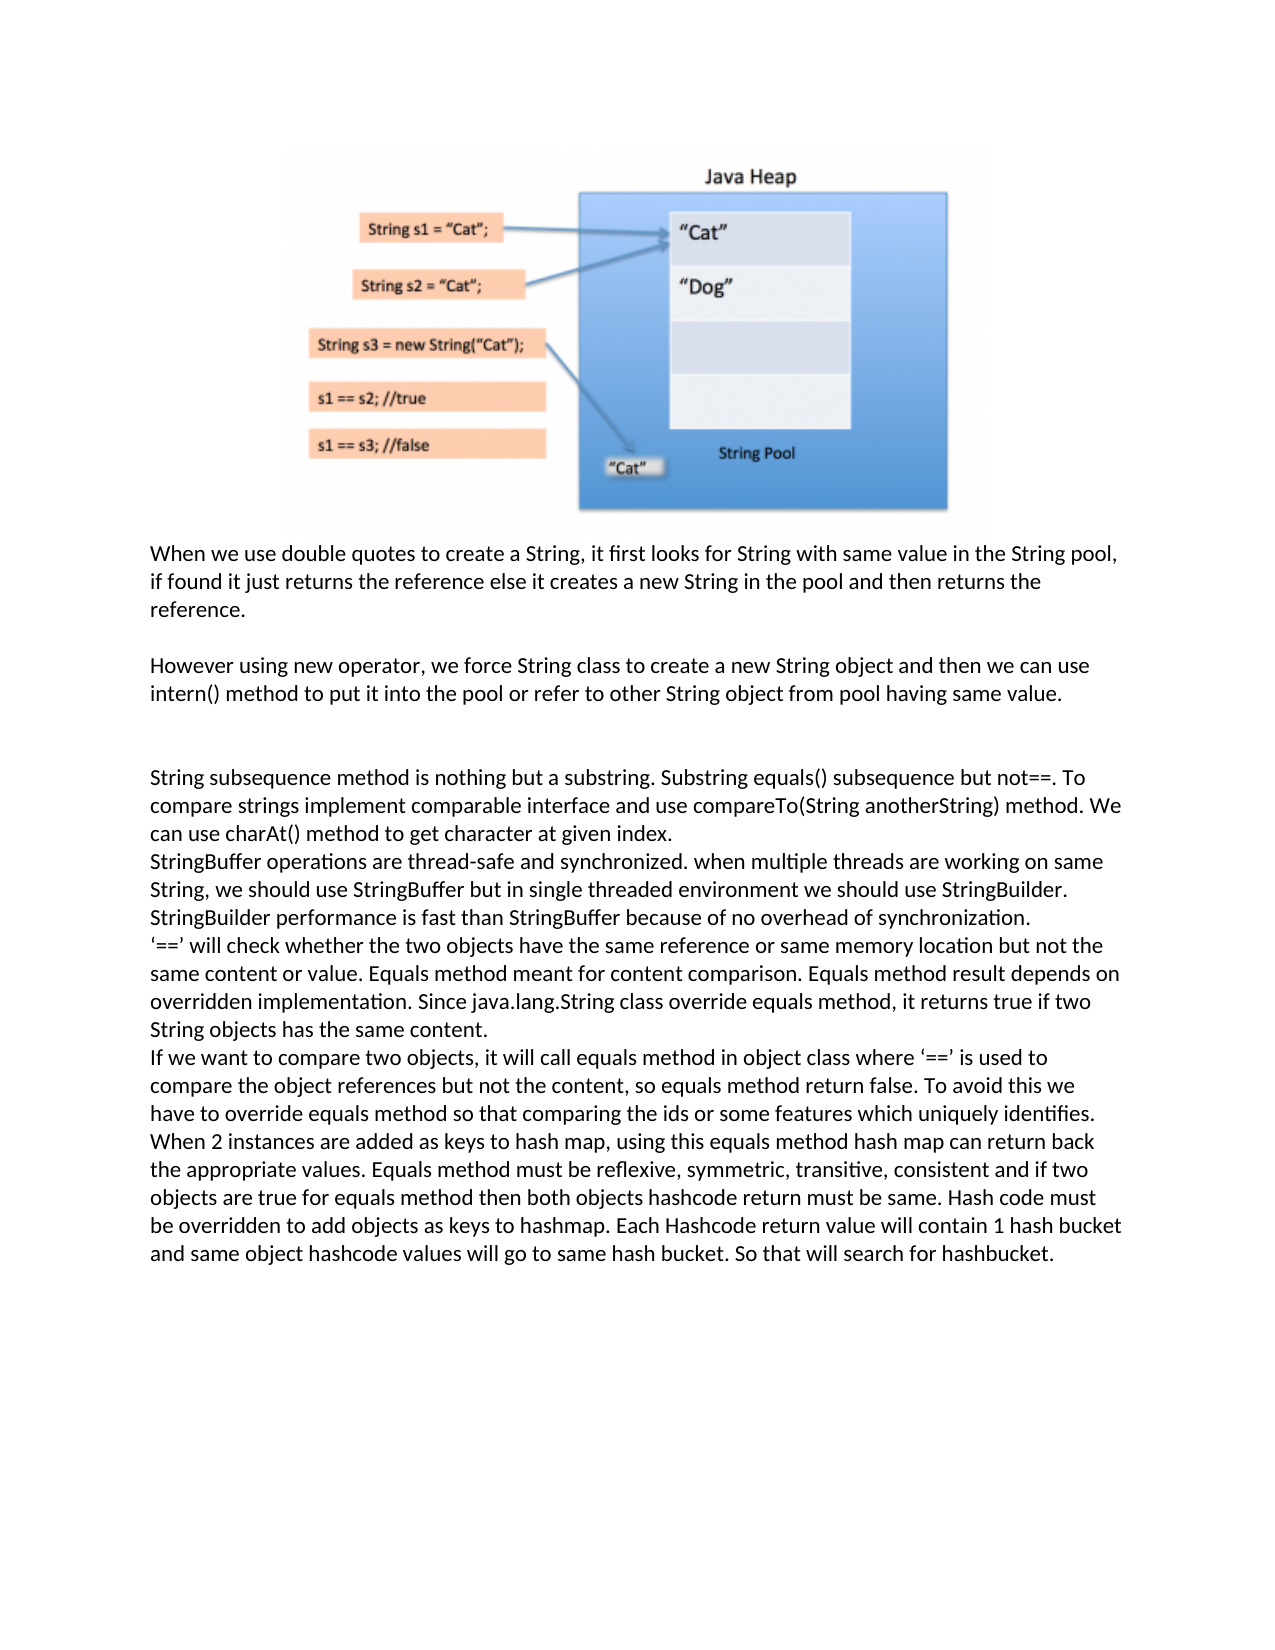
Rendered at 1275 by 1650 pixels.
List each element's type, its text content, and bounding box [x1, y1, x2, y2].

text When we use double quotes to create a String, it first looks for String with same value in the String pool, if found it just returns the reference else it creates a new String in the pool and then returns the reference. [150, 539, 1125, 623]
text ‘==’ will check whether the two objects have the same reference or same memory location but not the same content or value. Equals method meant for content comparison. Equals method result depends on overridden implementation. Since java.lang.String class override equals method, it returns true if two String objects has the same content. [150, 931, 1125, 1043]
text StringBuffer operations are thread-safe and synchronized. when multiple threads are working on same String, we should use StringBuffer but in single threaded environment we should use StringBuilder. StringBuilder performance is fast than StringBuffer because of no overhead of synchronization. [150, 847, 1125, 931]
text However using new operator, we force String class to create a new String object and then we can use intern() method to put it into the pool or refer to other String object from pool having same value. [150, 651, 1125, 735]
text String subsequence method is nothing but a substring. Substring equals() subsequence but not==. To compare strings implement comparable interface and use compareTo(String anotherString) method. We can use charAt() method to get character at given index. [150, 763, 1125, 847]
text If we want to compare two objects, it will call equals method in object class where ‘==’ is used to compare the object references but not the content, so equals method return false. To avoid this we have to override equals method so that comparing the ids or some features which uniquely identifies. When 2 instances are added as keys to hash map, using this equals method hash map can return back the appropriate values. Equals method must be reflexive, symmetric, transitive, consistent and if two objects are true for equals method then both objects hashcode return must be same. Hash code must be overridden to add objects as keys to hashmap. Each Hashcode return value will contain 1 hash bucket and same object hashcode values will go to same hash bucket. So that will search for hashbucket. [150, 1043, 1125, 1268]
picture [286, 150, 989, 539]
